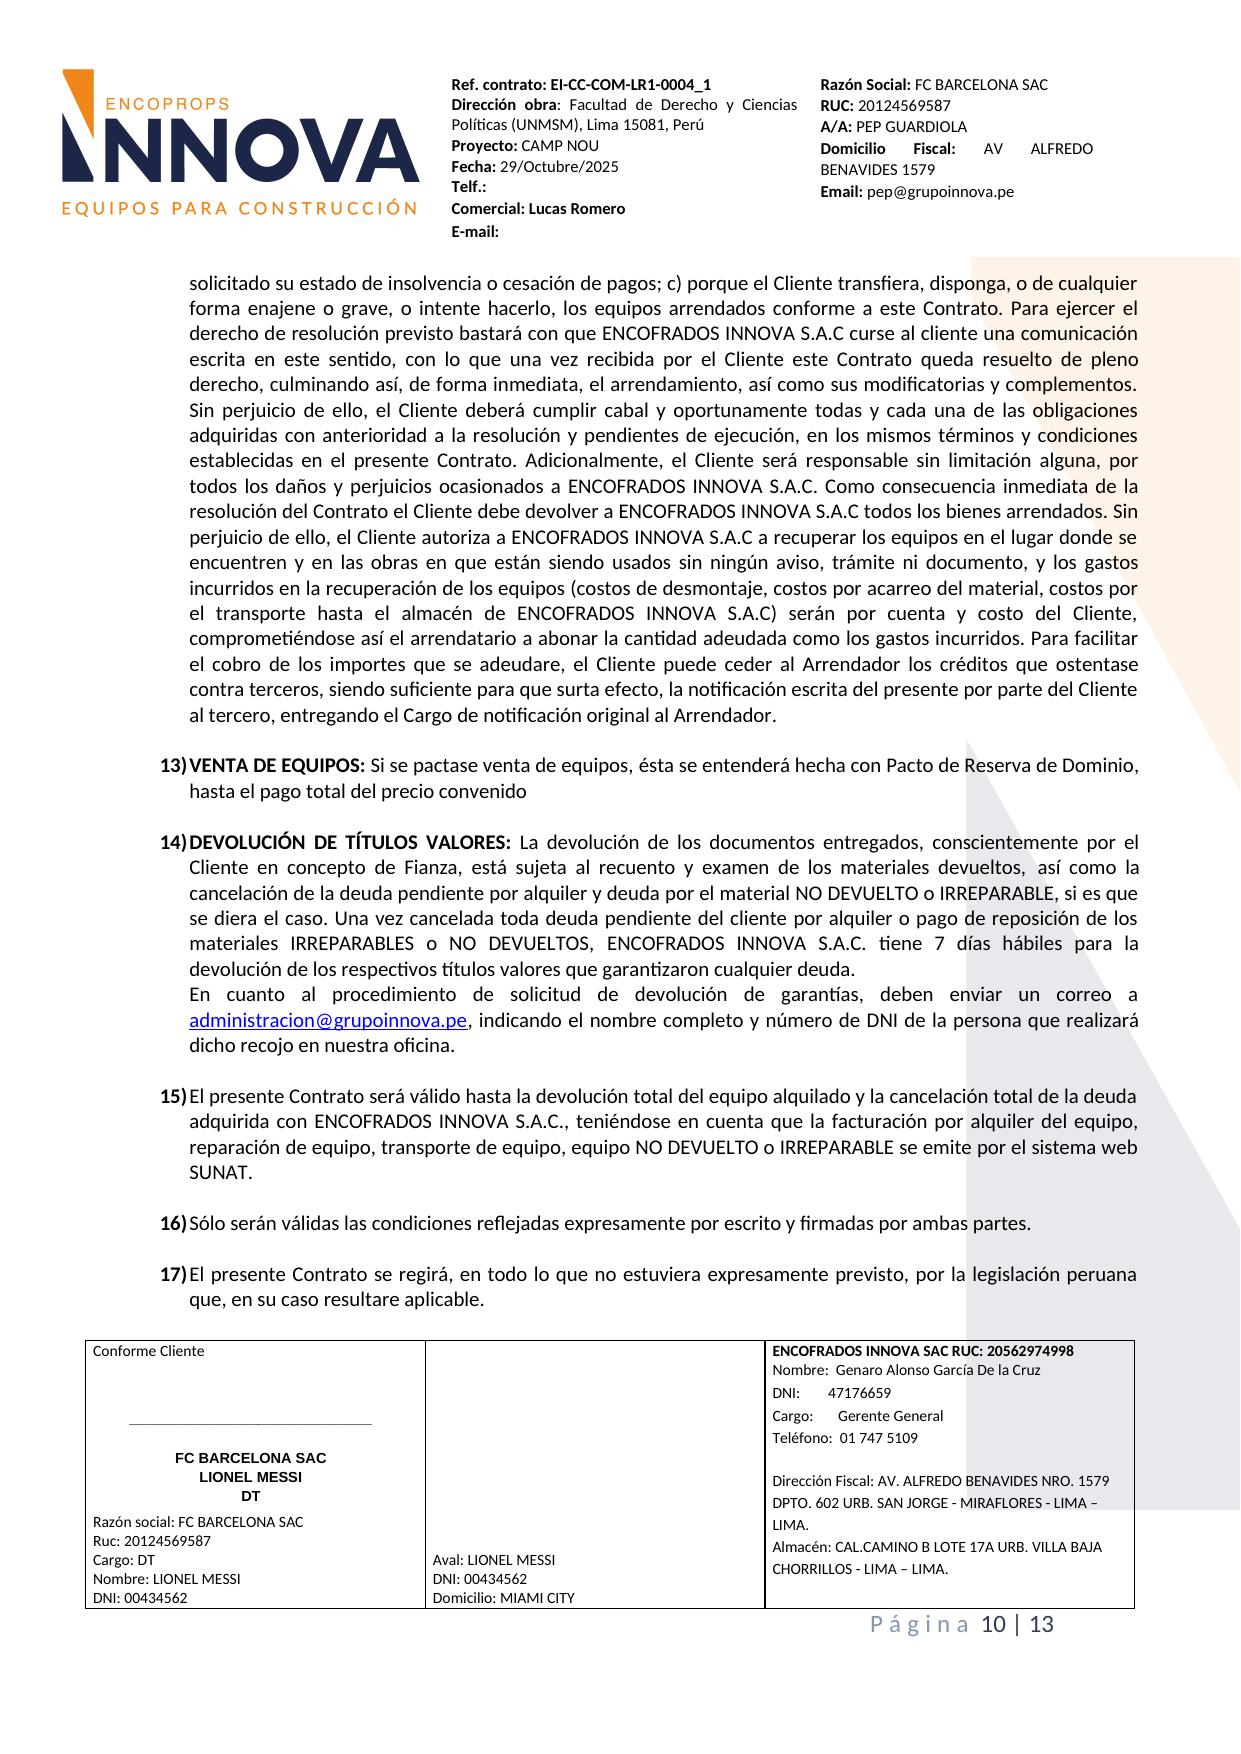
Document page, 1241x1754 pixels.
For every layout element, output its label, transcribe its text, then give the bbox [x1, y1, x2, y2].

list El presente Contrato será válido hasta la devolución total del equipo alquilado y la cancelación total de la deuda adquirida con ENCOFRADOS INNOVA S.A.C., teniéndose en cuenta que la facturación por alquiler del equipo, reparación de equipo, transporte de equipo, equipo NO DEVUELTO o IRREPARABLE se emite por el sistema web SUNAT. [159, 1083, 1140, 1185]
picture [0, 0, 1241, 1753]
text En cuanto al procedimiento de solicitud de devolución de garantías, deben enviar un correo a administracion@grupoinnova.pe, indicando el nombre completo y número de DNI de la persona que realizará dicho recojo en nuestra oficina. [189, 981, 1140, 1058]
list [159, 270, 1140, 727]
list Sólo serán válidas las condiciones reflejadas expresamente por escrito y firmadas por ambas partes. [159, 1210, 1140, 1236]
list DEVOLUCIÓN DE TÍTULOS VALORES: La devolución de los documentos entregados, conscientemente por el Cliente en concepto de Fianza, está sujeta al recuento y examen de los materiales devueltos, así como la cancelación de la deuda pendiente por alquiler y deuda por el material NO DEVUELTO o IRREPARABLE, si es que se diera el caso. Una vez cancelada toda deuda pendiente del cliente por alquiler o pago de reposición de los materiales IRREPARABLES o NO DEVUELTOS, ENCOFRADOS INNOVA S.A.C. tiene 7 días hábiles para la devolución de los respectivos títulos valores que garantizaron cualquier deuda. [159, 829, 1140, 981]
list El presente Contrato se regirá, en todo lo que no estuviera expresamente previsto, por la legislación peruana que, en su caso resultare aplicable. [159, 1261, 1140, 1312]
list VENTA DE EQUIPOS: Si se pactase venta de equipos, ésta se entenderá hecha con Pacto de Reserva de Dominio, hasta el pago total del precio convenido [159, 753, 1140, 803]
